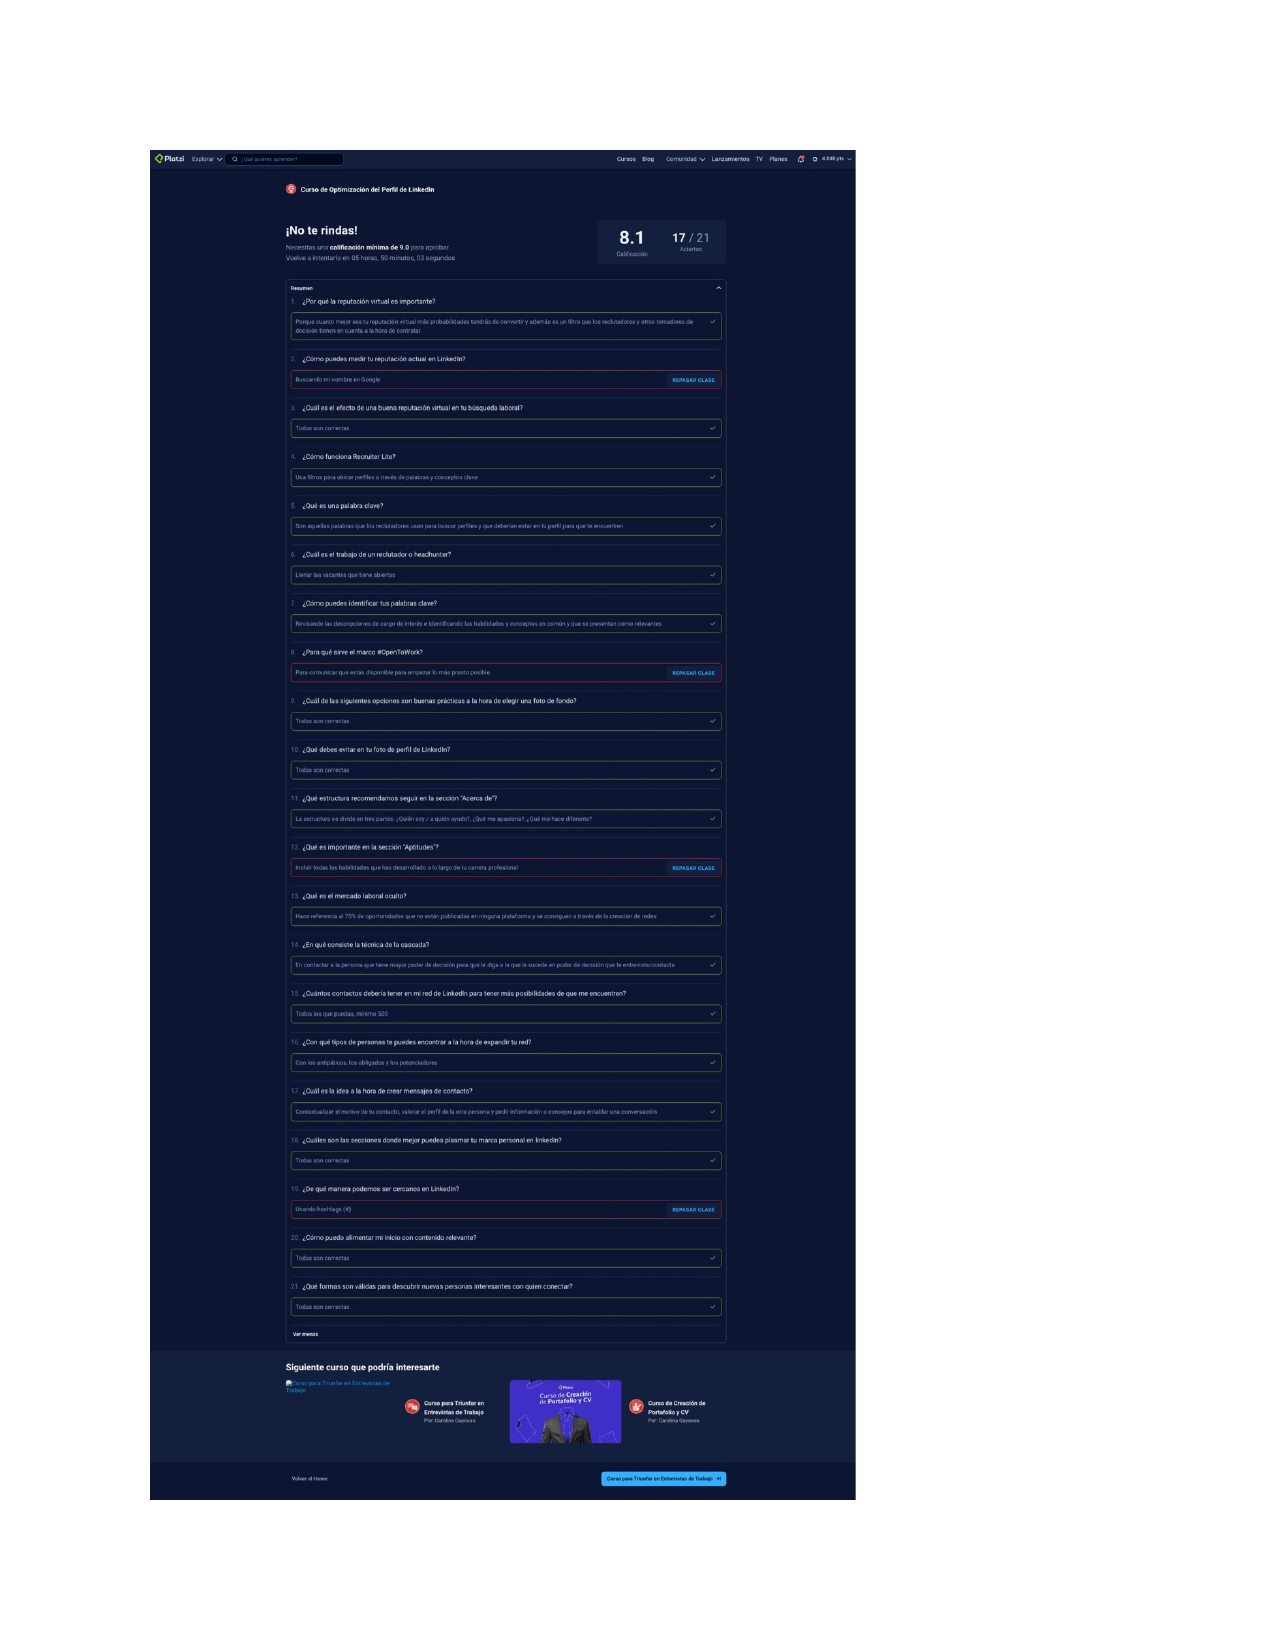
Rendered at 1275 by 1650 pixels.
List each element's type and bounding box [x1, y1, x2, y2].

picture [150, 150, 856, 1500]
